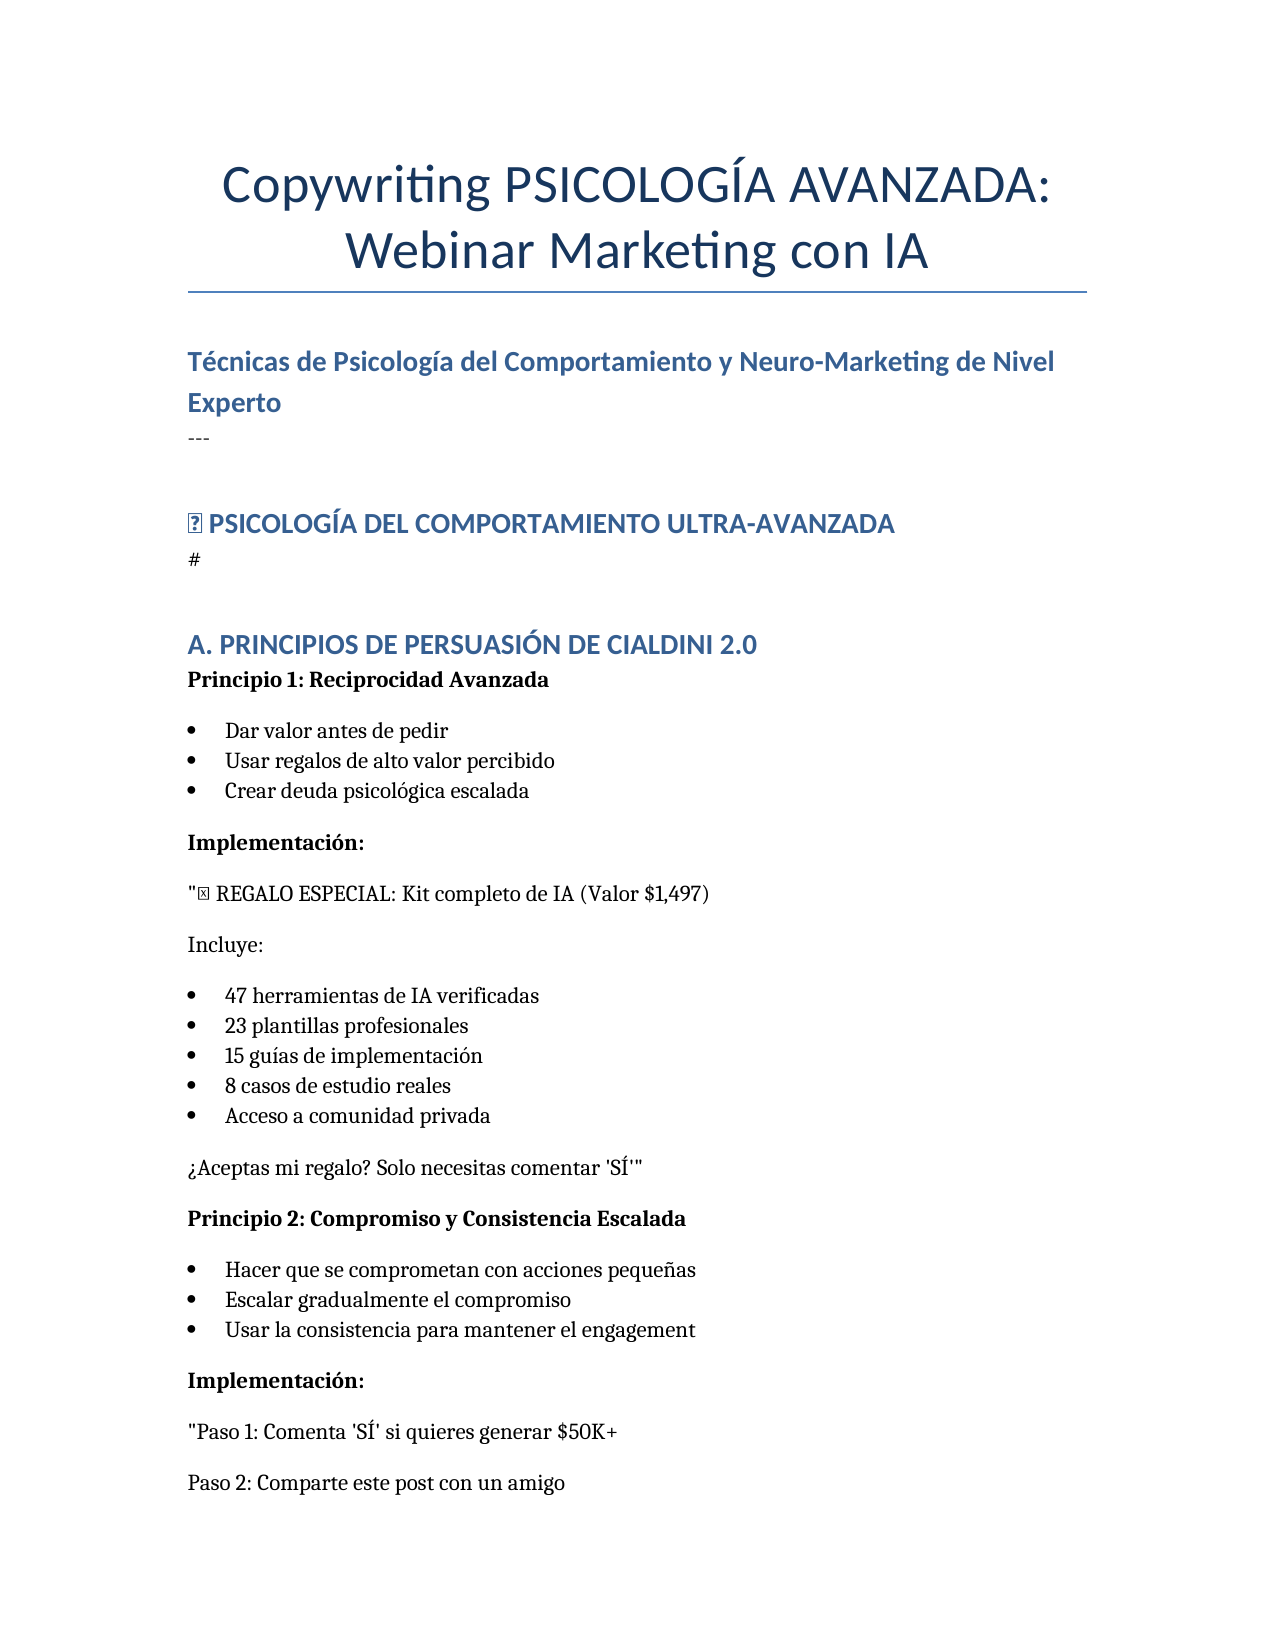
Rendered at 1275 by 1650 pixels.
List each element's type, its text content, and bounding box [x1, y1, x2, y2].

text Principio 2: Compromiso y Consistencia Escalada [187, 1205, 1087, 1232]
text "Paso 1: Comenta 'SÍ' si quieres generar $50K+ [187, 1419, 1087, 1445]
list 23 plantillas profesionales [187, 1013, 1087, 1039]
list Hacer que se comprometan con acciones pequeñas [187, 1256, 1087, 1283]
text # [187, 546, 1087, 572]
list Crear deuda psicológica escalada [187, 778, 1087, 805]
text Incluye: [187, 931, 1087, 958]
text ¿Aceptas mi regalo? Solo necesitas comentar 'SÍ'" [187, 1154, 1087, 1181]
text "🎁 REGALO ESPECIAL: Kit completo de IA (Valor $1,497) [187, 880, 1087, 907]
text Implementación: [187, 829, 1087, 856]
list Dar valor antes de pedir [187, 718, 1087, 744]
text Paso 2: Comparte este post con un amigo [187, 1470, 1087, 1496]
text --- [187, 424, 1087, 451]
list 47 herramientas de IA verificadas [187, 982, 1087, 1009]
subtitle Técnicas de Psicología del Comportamiento y Neuro-Marketing de Nivel Experto [187, 343, 1087, 419]
text Implementación: [187, 1368, 1087, 1394]
title Copywriting PSICOLOGÍA AVANZADA: Webinar Marketing con IA [187, 150, 1087, 293]
subtitle A. PRINCIPIOS DE PERSUASIÓN DE CIALDINI 2.0 [187, 626, 1087, 662]
subtitle 🧠 PSICOLOGÍA DEL COMPORTAMIENTO ULTRA-AVANZADA [187, 505, 1087, 540]
list Escalar gradualmente el compromiso [187, 1287, 1087, 1313]
list 15 guías de implementación [187, 1043, 1087, 1069]
list Acceso a comunidad privada [187, 1103, 1087, 1130]
list Usar regalos de alto valor percibido [187, 748, 1087, 774]
list Usar la consistencia para mantener el engagement [187, 1317, 1087, 1343]
text Principio 1: Reciprocidad Avanzada [187, 667, 1087, 693]
list 8 casos de estudio reales [187, 1073, 1087, 1099]
